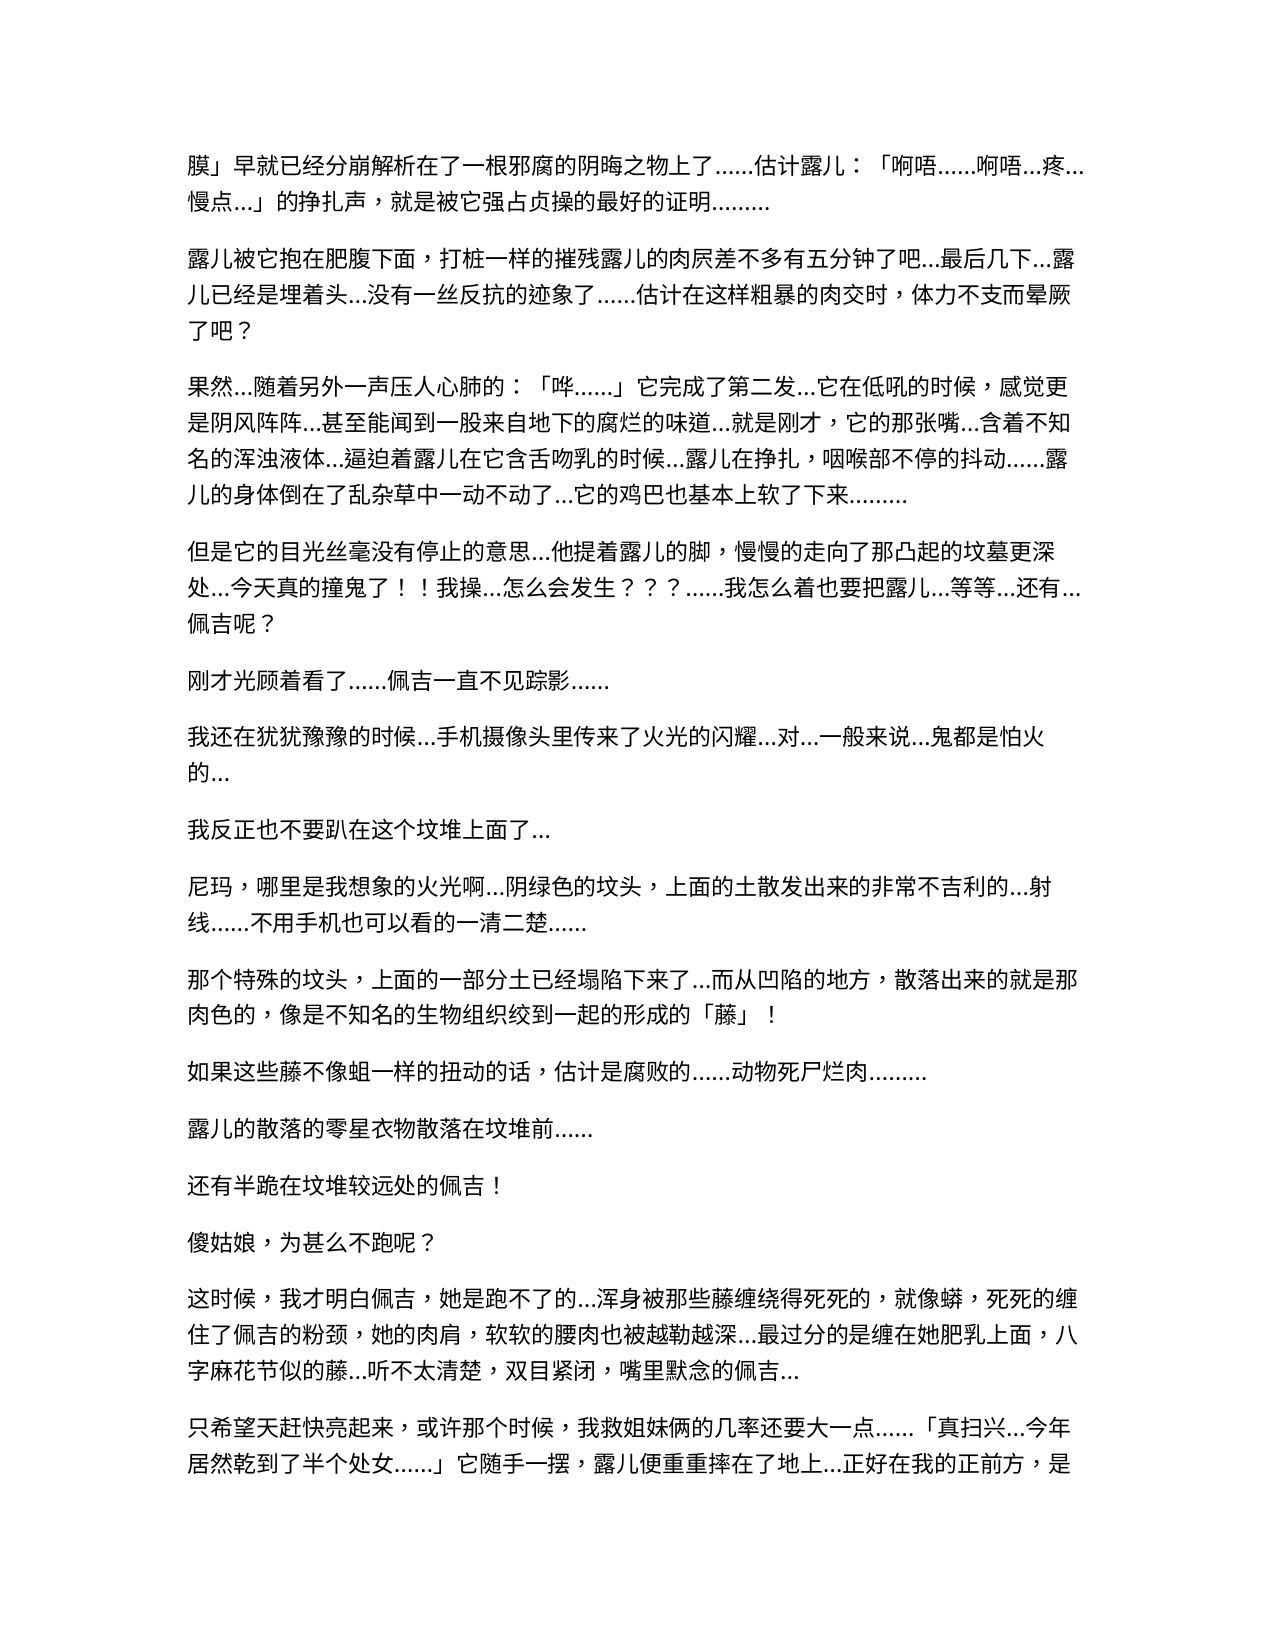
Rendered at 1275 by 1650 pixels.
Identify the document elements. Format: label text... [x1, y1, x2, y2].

text 这时候，我才明白佩吉，她是跑不了的…浑身被那些藤缠绕得死死的，就像蟒，死死的缠住了佩吉的粉颈，她的肉肩，软软的腰肉也被越勒越深…最过分的是缠在她肥乳上面，八字麻花节似的藤…听不太清楚，双目紧闭，嘴里默念的佩吉… [187, 1283, 1087, 1386]
text 我反正也不要趴在这个坟堆上面了… [187, 814, 1087, 845]
text 果然…随着另外一声压人心肺的：「哗……」它完成了第二发…它在低吼的时候，感觉更是阴风阵阵…甚至能闻到一股来自地下的腐烂的味道…就是刚才，它的那张嘴…含着不知名的浑浊液体…逼迫着露儿在它含舌吻乳的时候…露儿在挣扎，咽喉部不停的抖动……露儿的身体倒在了乱杂草中一动不动了…它的鸡巴也基本上软了下来……… [187, 371, 1087, 510]
text 我还在犹犹豫豫的时候…手机摄像头里传来了火光的闪耀…对…一般来说…鬼都是怕火的… [187, 721, 1087, 788]
text 露儿的散落的零星衣物散落在坟堆前…… [187, 1113, 1087, 1144]
text 那个特殊的坟头，上面的一部分土已经塌陷下来了…而从凹陷的地方，散落出来的就是那肉色的，像是不知名的生物组织绞到一起的形成的「藤」！ [187, 963, 1087, 1031]
text 如果这些藤不像蛆一样的扭动的话，估计是腐败的……动物死尸烂肉……… [187, 1056, 1087, 1087]
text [187, 1412, 1087, 1479]
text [187, 150, 1087, 217]
text 露儿被它抱在肥腹下面，打桩一样的摧残露儿的肉屄差不多有五分钟了吧…最后几下…露儿已经是埋着头…没有一丝反抗的迹象了……估计在这样粗暴的肉交时，体力不支而晕厥了吧？ [187, 243, 1087, 346]
text 尼玛，哪里是我想象的火光啊…阴绿色的坟头，上面的土散发出来的非常不吉利的…射线……不用手机也可以看的一清二楚…… [187, 871, 1087, 938]
text 还有半跪在坟堆较远处的佩吉！ [187, 1170, 1087, 1201]
text 刚才光顾着看了……佩吉一直不见踪影…… [187, 664, 1087, 696]
text 傻姑娘，为甚么不跑呢？ [187, 1227, 1087, 1258]
text 但是它的目光丝毫没有停止的意思…他提着露儿的脚，慢慢的走向了那凸起的坟墓更深处…今天真的撞鬼了！！我操…怎么会发生？？？……我怎么着也要把露儿…等等…还有…佩吉呢？ [187, 536, 1087, 639]
